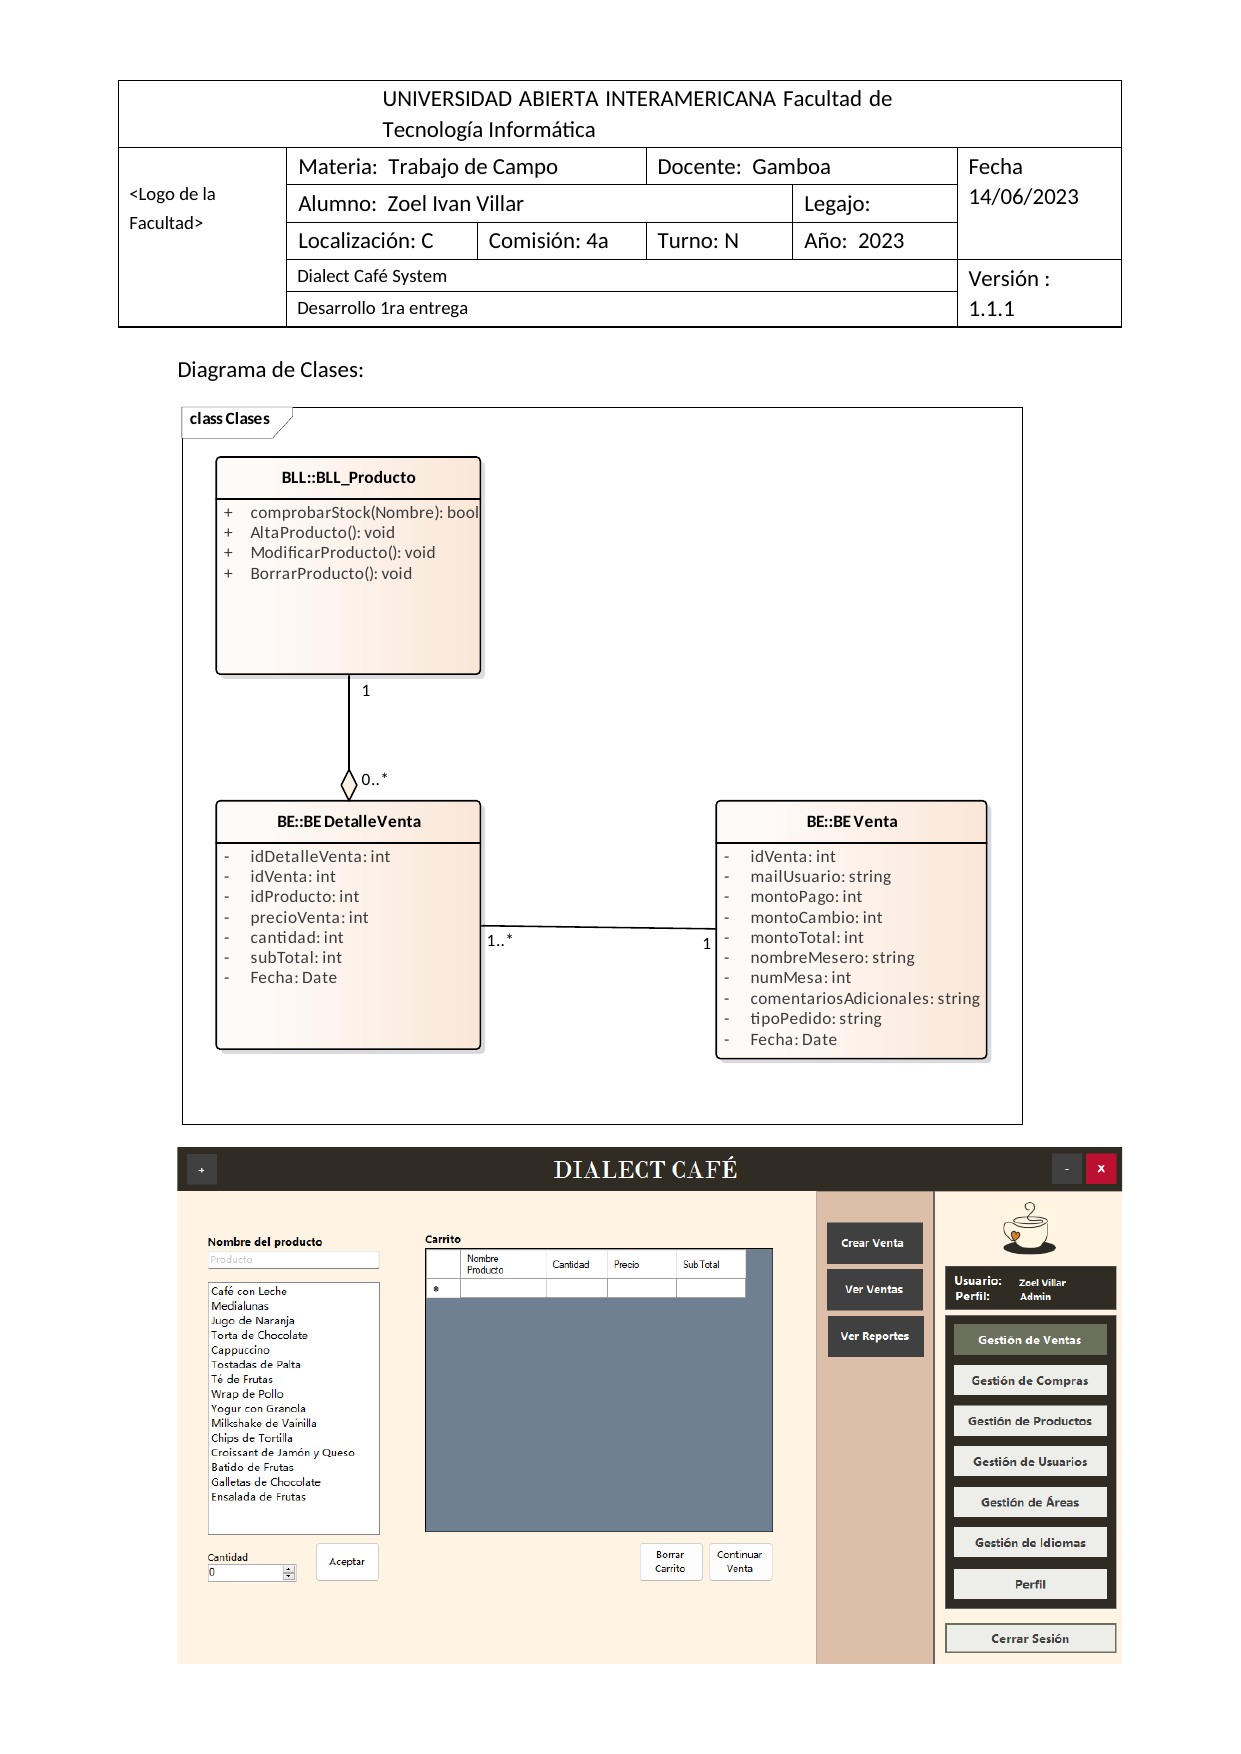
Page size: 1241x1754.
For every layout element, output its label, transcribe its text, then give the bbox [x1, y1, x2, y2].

text Diagrama de Clases: [177, 355, 1122, 383]
picture [177, 1147, 1123, 1664]
